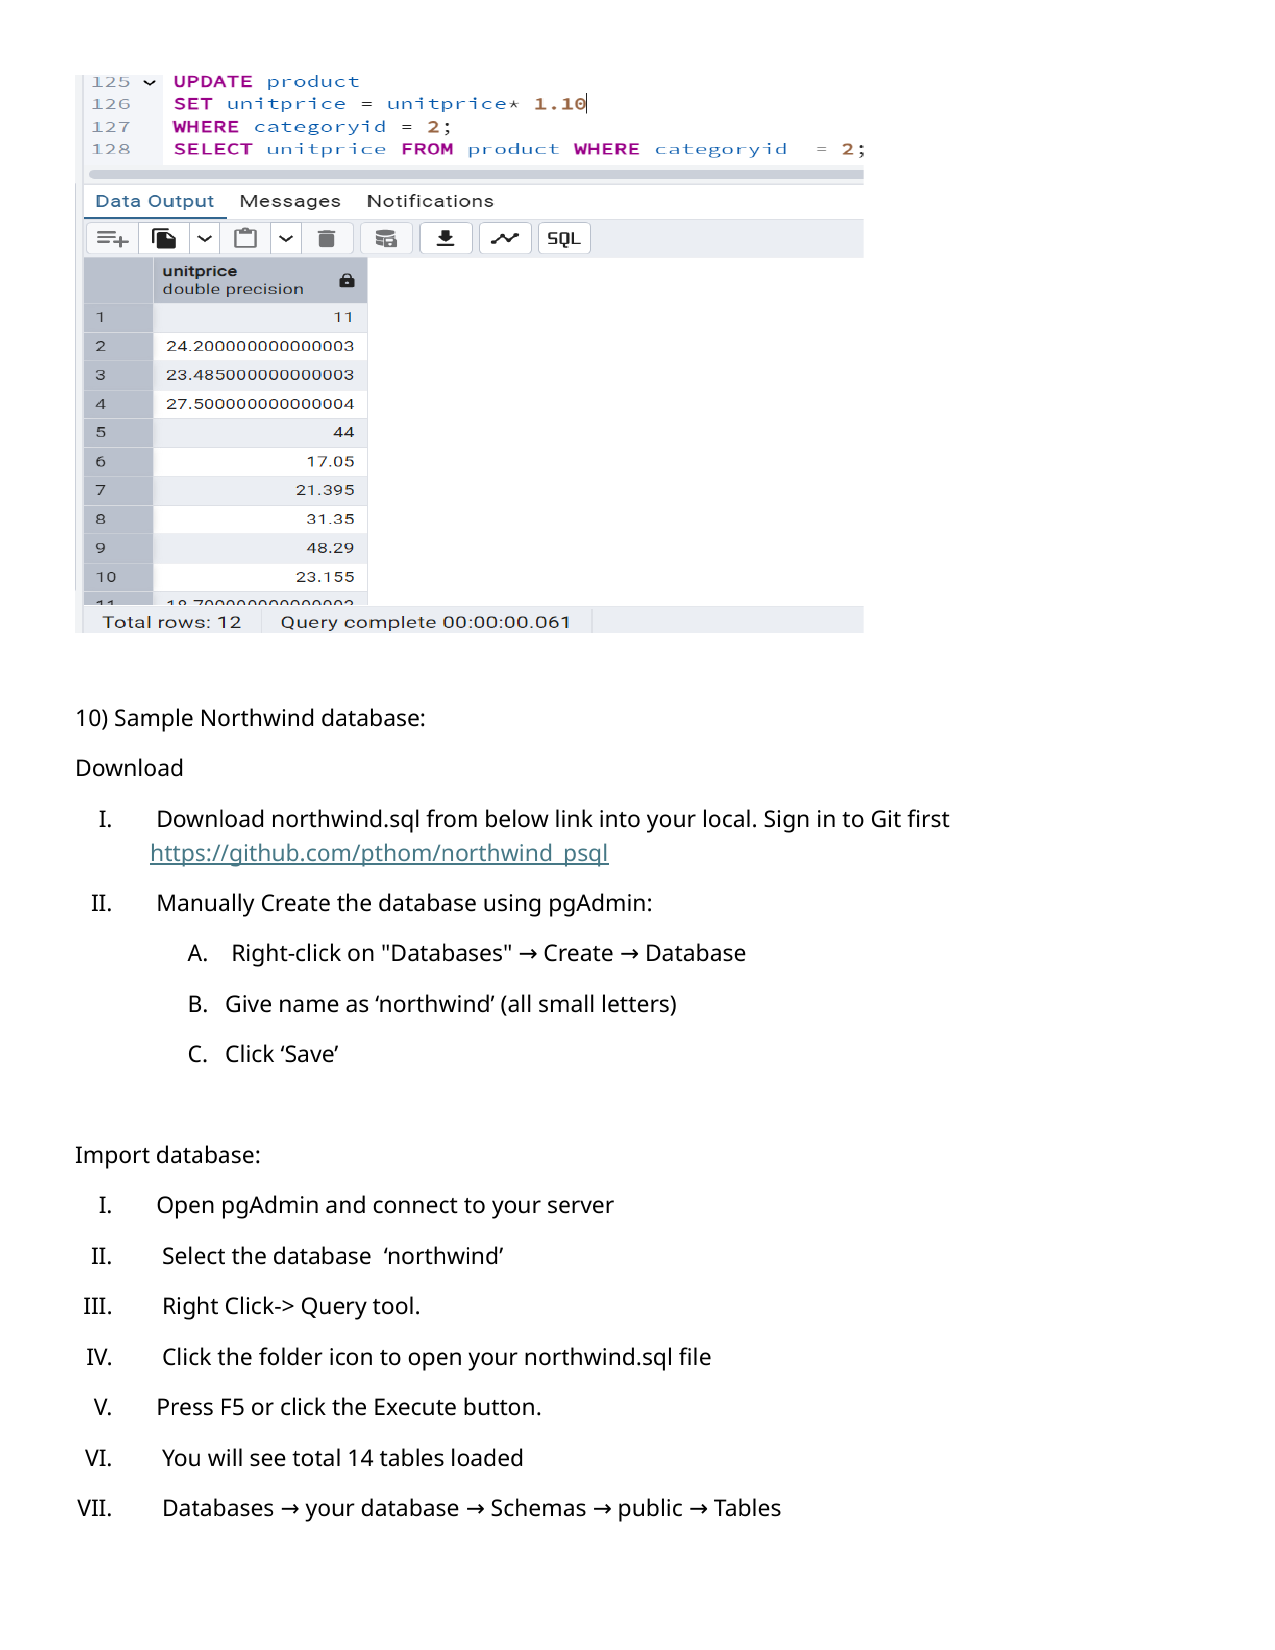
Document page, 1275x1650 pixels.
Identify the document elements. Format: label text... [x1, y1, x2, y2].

list Databases → your database → Schemas → public → Tables [112, 1492, 1200, 1523]
list You will see total 14 tables loaded [112, 1441, 1200, 1473]
list Right-click on "Databases" → Create → Database [187, 937, 1200, 968]
list Select the database ‘northwind’ [112, 1240, 1200, 1271]
list Click the folder icon to open your northwind.sql file [112, 1341, 1200, 1372]
list Click ‘Save’ [187, 1038, 1200, 1069]
text Import database: [75, 1139, 1200, 1170]
list Give name as ‘northwind’ (all small letters) [187, 988, 1200, 1019]
list Manually Create the database using pgAdmin: [112, 887, 1200, 918]
list Open pgAdmin and connect to your server [112, 1189, 1200, 1221]
list Right Click-> Query tool. [112, 1290, 1200, 1321]
text Download [75, 752, 1200, 783]
list Press F5 or click the Execute button. [112, 1391, 1200, 1422]
text 10) Sample Northwind database: [75, 702, 1200, 733]
picture [75, 75, 864, 633]
list Download northwind.sql from below link into your local. Sign in to Git first https://github.com/pthom/northwind_psql [112, 803, 1200, 868]
